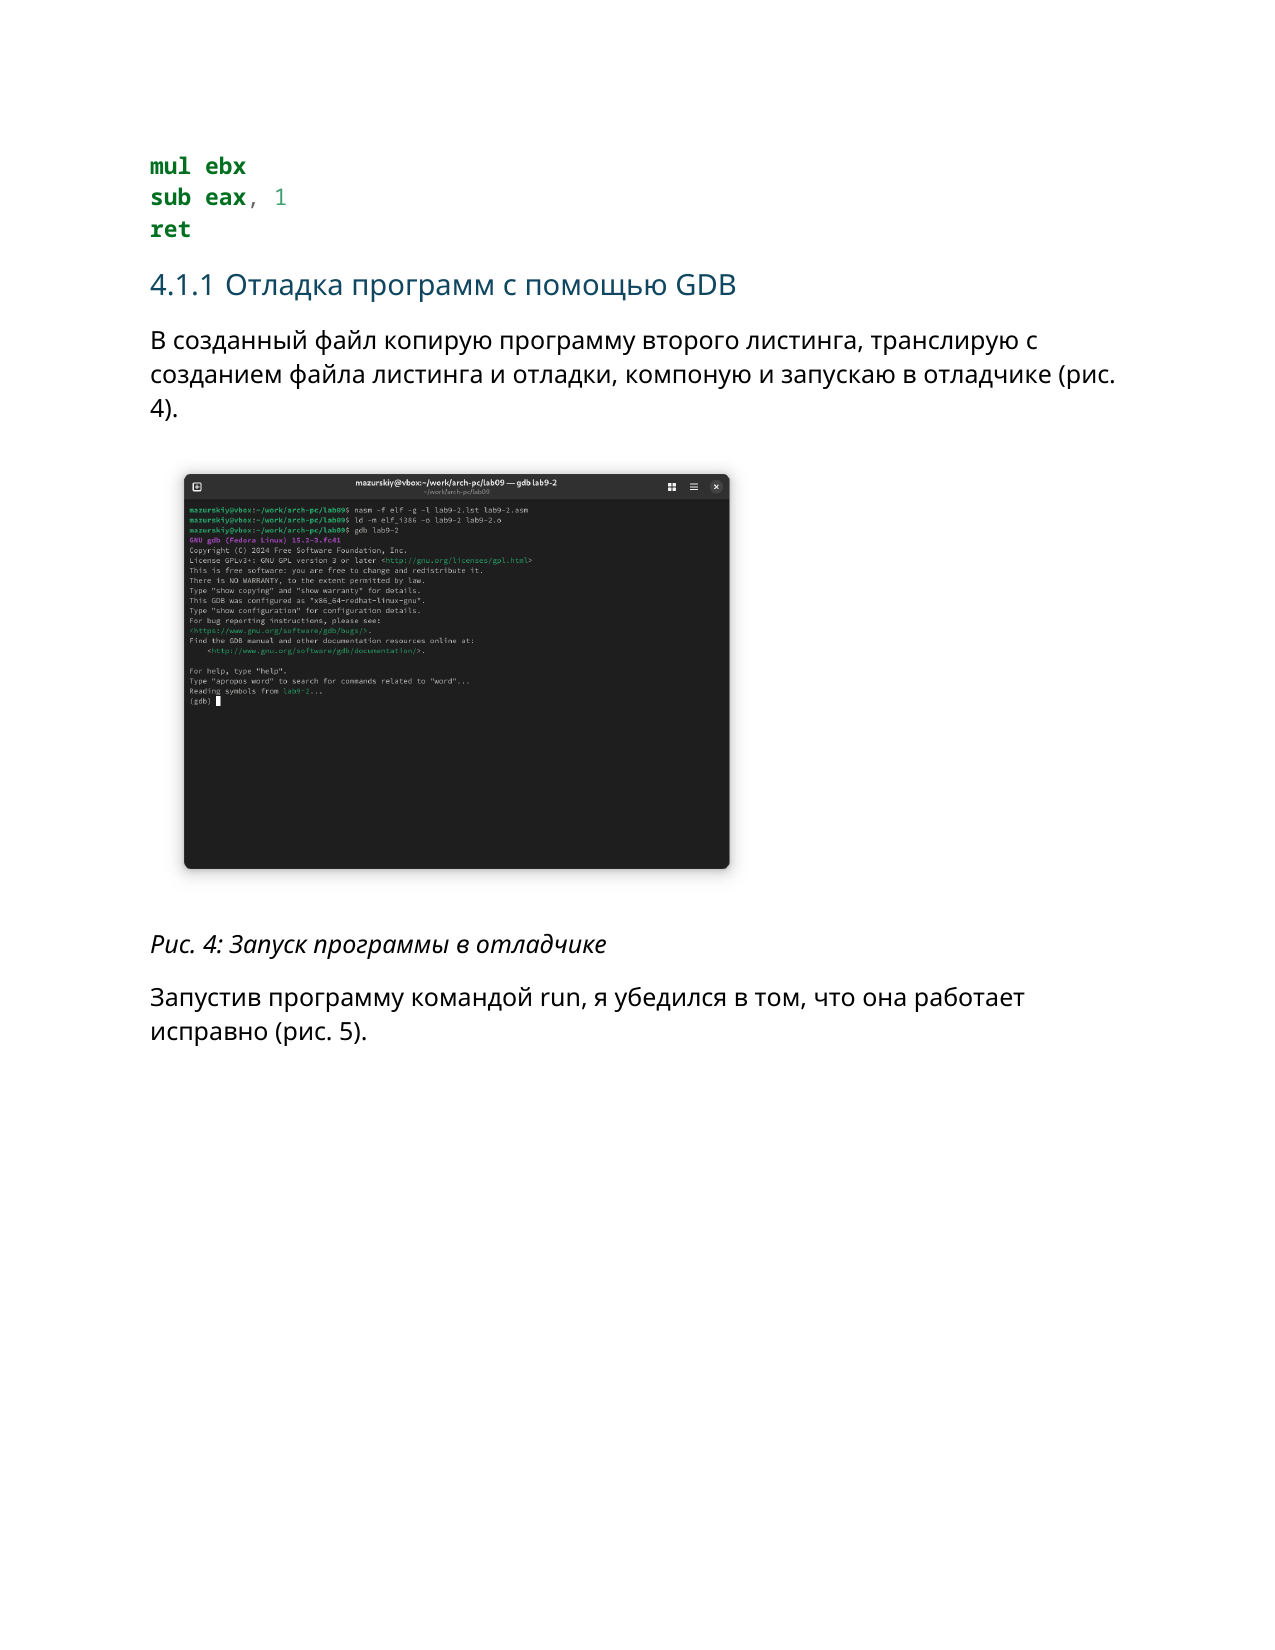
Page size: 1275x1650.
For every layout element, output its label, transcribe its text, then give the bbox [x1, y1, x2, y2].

subtitle 4.1.1 Отладка программ с помощью GDB [150, 264, 1125, 304]
text Запустив программу командой run, я убедился в том, что она работает исправно (рис. 5). [150, 979, 1125, 1047]
text Рис. 4: Запуск программы в отладчике [150, 926, 1125, 960]
picture [150, 443, 763, 906]
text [150, 150, 1125, 244]
text В созданный файл копирую программу второго листинга, транслирую с созданием файла листинга и отладки, компоную и запускаю в отладчике (рис. 4). [150, 323, 1125, 425]
